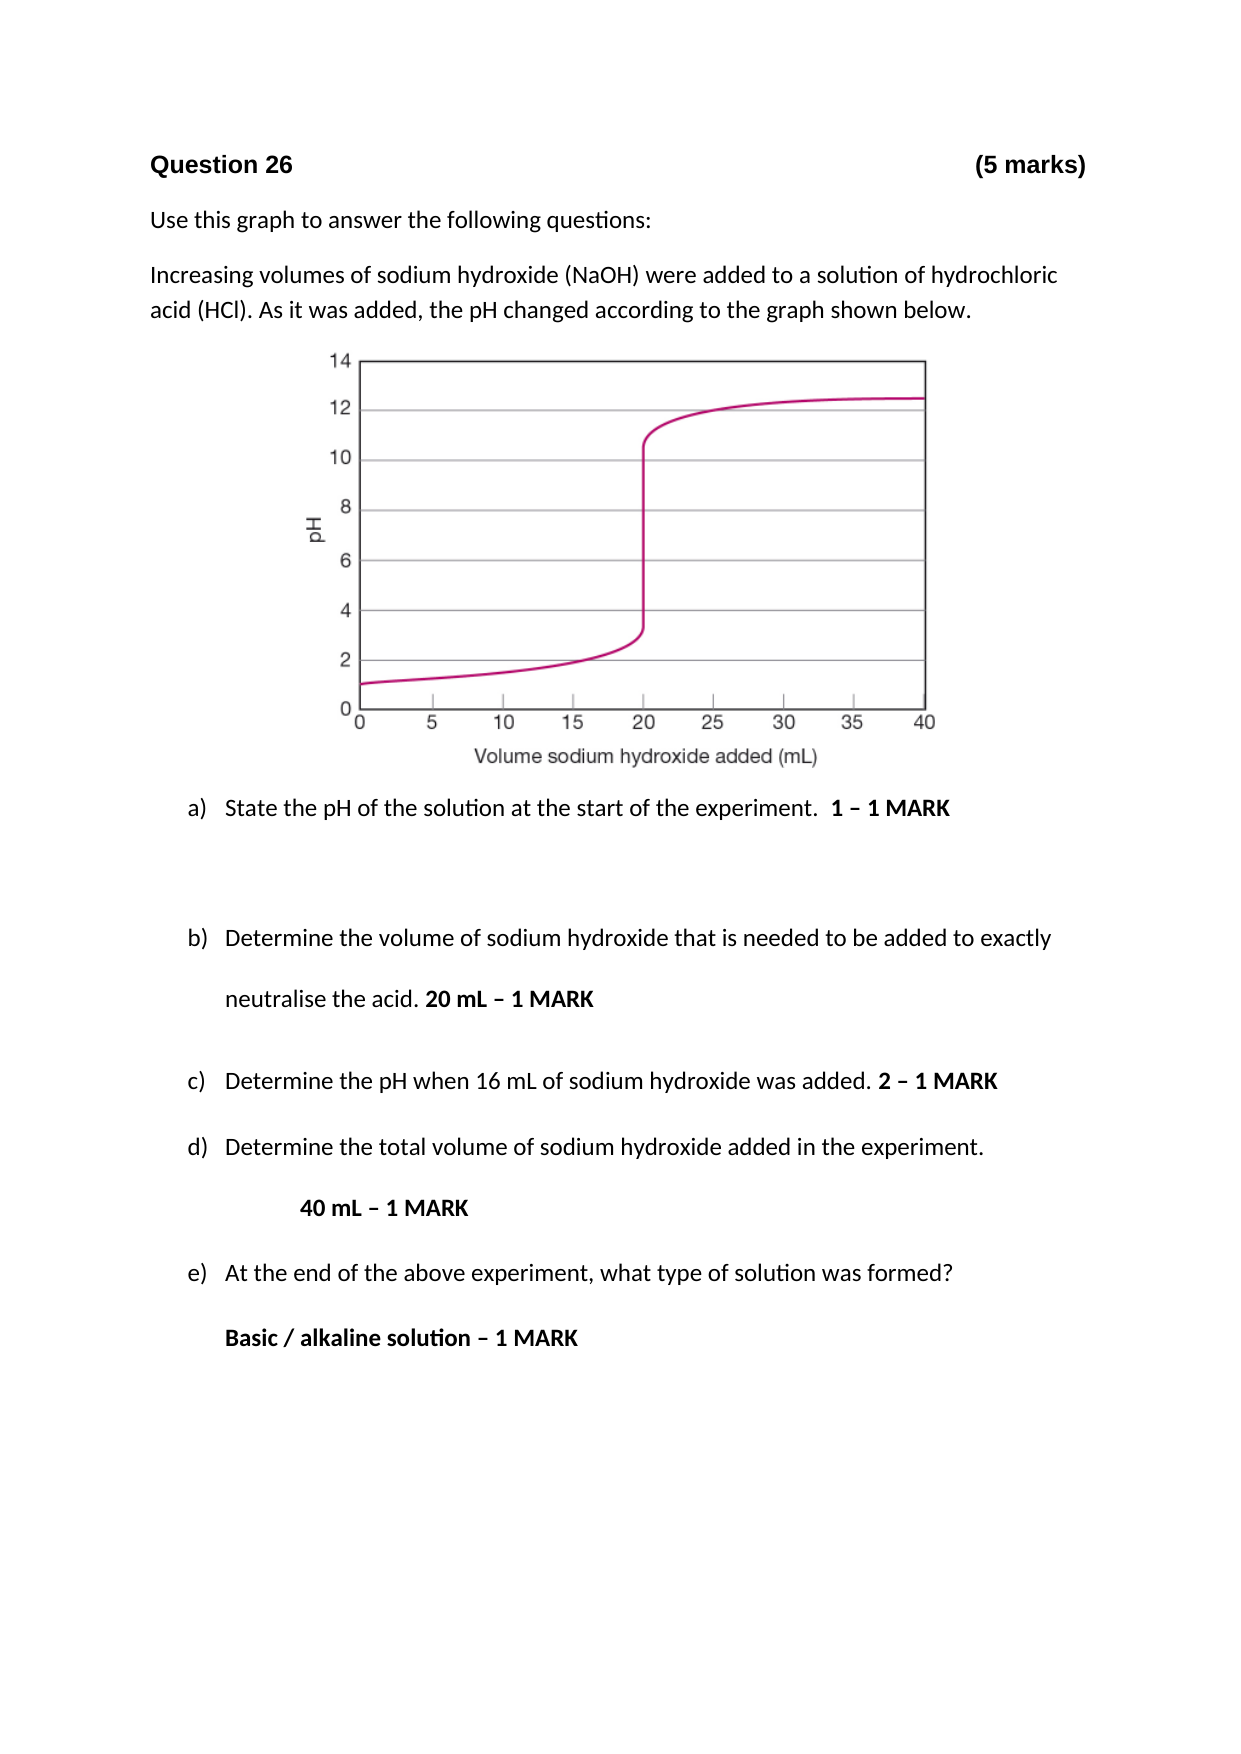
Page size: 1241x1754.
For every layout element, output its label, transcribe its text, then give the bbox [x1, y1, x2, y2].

text Increasing volumes of sodium hydroxide (NaOH) were added to a solution of hydrochloric acid (HCl). As it was added, the pH changed according to the graph shown below. [150, 260, 1090, 325]
picture [304, 350, 936, 768]
list Determine the volume of sodium hydroxide that is needed to be added to exactly neutralise the acid. 20 mL – 1 MARK [187, 923, 1090, 1014]
text Question 26 (5 marks) [150, 150, 1090, 179]
text Use this graph to answer the following questions: [150, 204, 1090, 234]
list At the end of the above experiment, what type of solution was formed? [187, 1257, 1090, 1287]
list Determine the total volume of sodium hydroxide added in the experiment. 40 mL – 1 MARK [187, 1131, 1090, 1222]
list State the pH of the solution at the start of the experiment. 1 – 1 MARK [187, 792, 1090, 823]
list Determine the pH when 16 mL of sodium hydroxide was added. 2 – 1 MARK [187, 1066, 1090, 1096]
text Basic / alkaline solution – 1 MARK [225, 1322, 1090, 1353]
